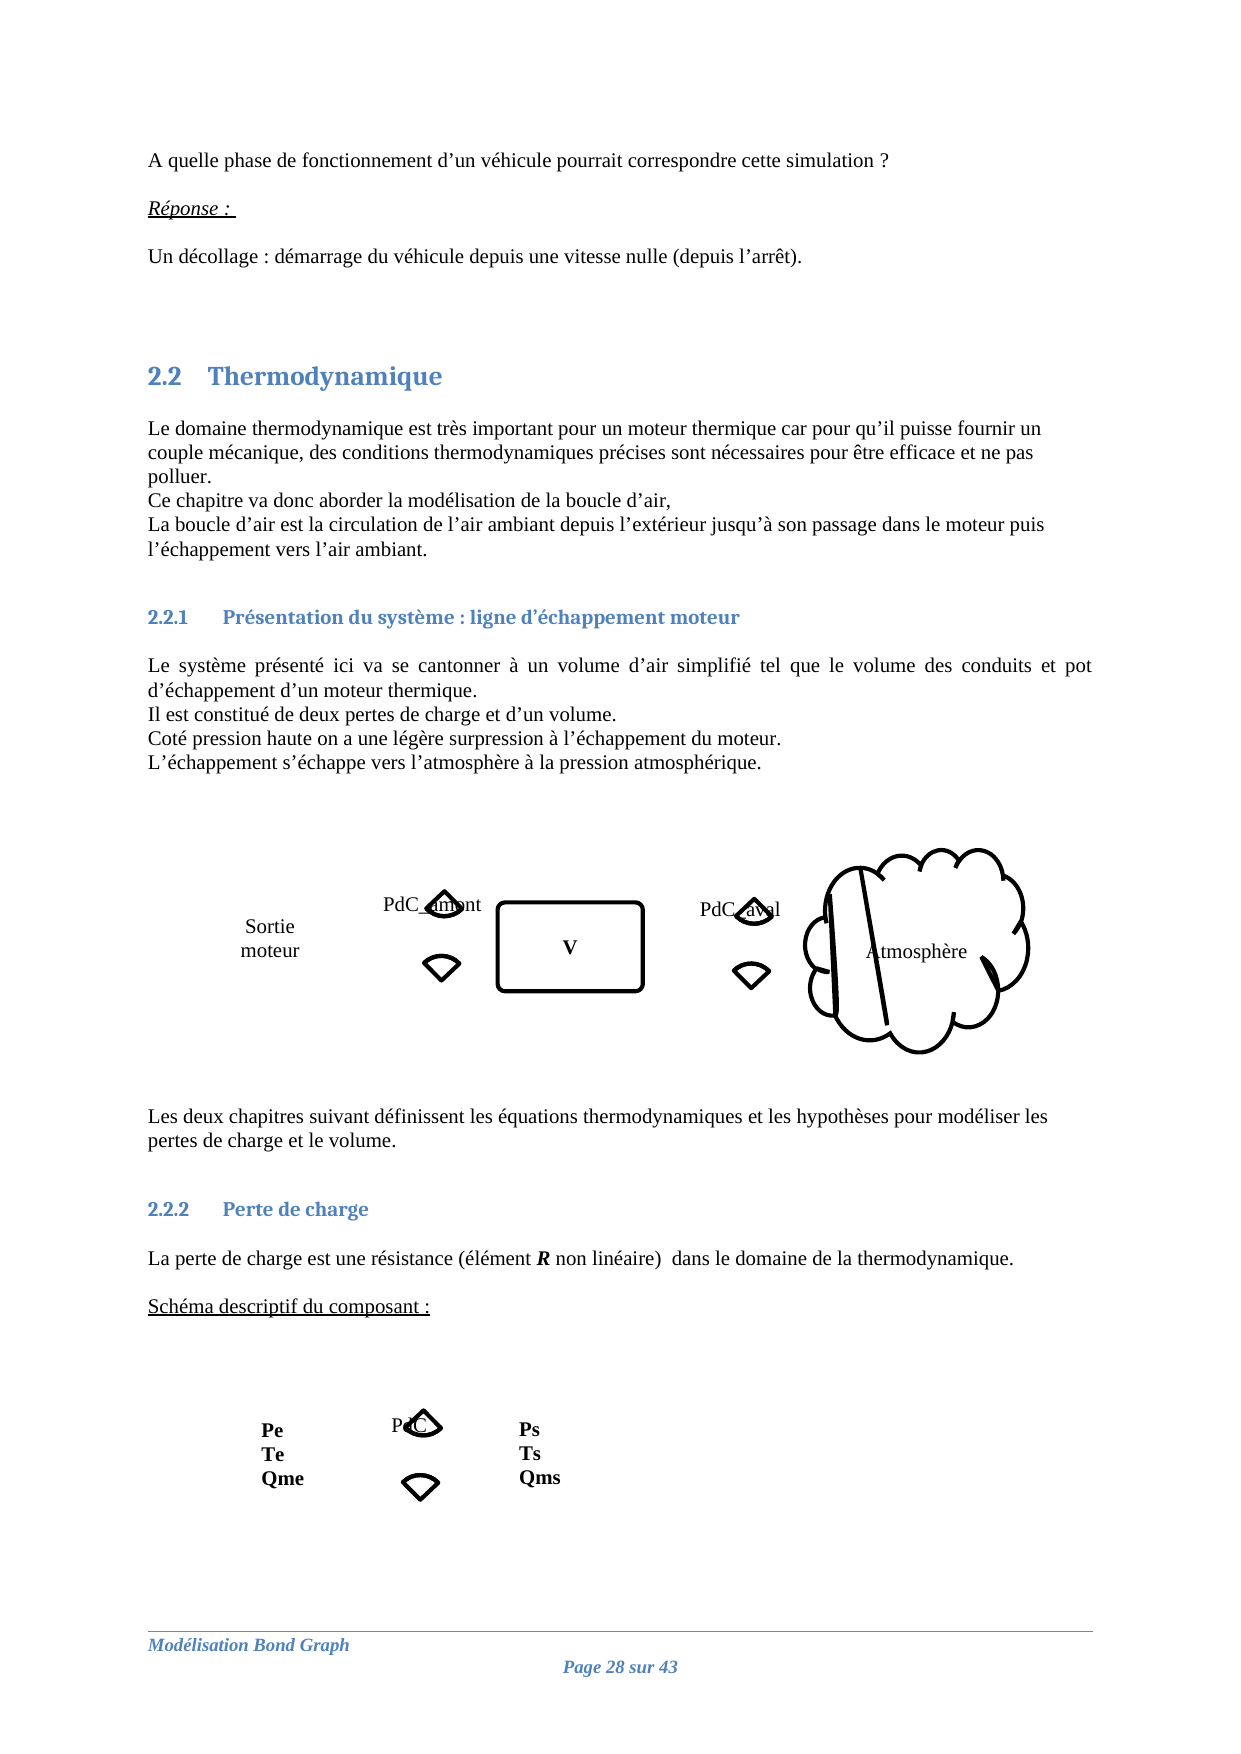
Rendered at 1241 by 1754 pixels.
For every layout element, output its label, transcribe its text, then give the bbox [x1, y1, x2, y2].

subtitle Présentation du système : ligne d’échappement moteur [148, 605, 1093, 629]
text Il est constitué de deux pertes de charge et d’un volume. [148, 702, 1093, 726]
text A quelle phase de fonctionnement d’un véhicule pourrait correspondre cette simulation ? [148, 148, 1093, 172]
text La boucle d’air est la circulation de l’air ambiant depuis l’extérieur jusqu’à son passage dans le moteur puis l’échappement vers l’air ambiant. [148, 512, 1093, 561]
text Les deux chapitres suivant définissent les équations thermodynamiques et les hypothèses pour modéliser les pertes de charge et le volume. [148, 1104, 1093, 1152]
subtitle Perte de charge [148, 1197, 1093, 1221]
text L’échappement s’échappe vers l’atmosphère à la pression atmosphérique. [148, 750, 1093, 774]
text Le système présenté ici va se cantonner à un volume d’air simplifié tel que le volume des conduits et pot d’échappement d’un moteur thermique. [148, 653, 1093, 702]
subtitle Thermodynamique [148, 361, 1093, 392]
text Ce chapitre va donc aborder la modélisation de la boucle d’air, [148, 488, 1093, 512]
text Schéma descriptif du composant : [148, 1293, 1093, 1318]
text La perte de charge est une résistance (élément R non linéaire) dans le domaine de la thermodynamique. [148, 1245, 1093, 1269]
text Un décollage : démarrage du véhicule depuis une vitesse nulle (depuis l’arrêt). [148, 244, 1093, 268]
text Coté pression haute on a une légère surpression à l’échappement du moteur. [148, 726, 1093, 750]
text Réponse : [148, 196, 1093, 220]
text Le domaine thermodynamique est très important pour un moteur thermique car pour qu’il puisse fournir un couple mécanique, des conditions thermodynamiques précises sont nécessaires pour être efficace et ne pas polluer. [148, 416, 1093, 488]
